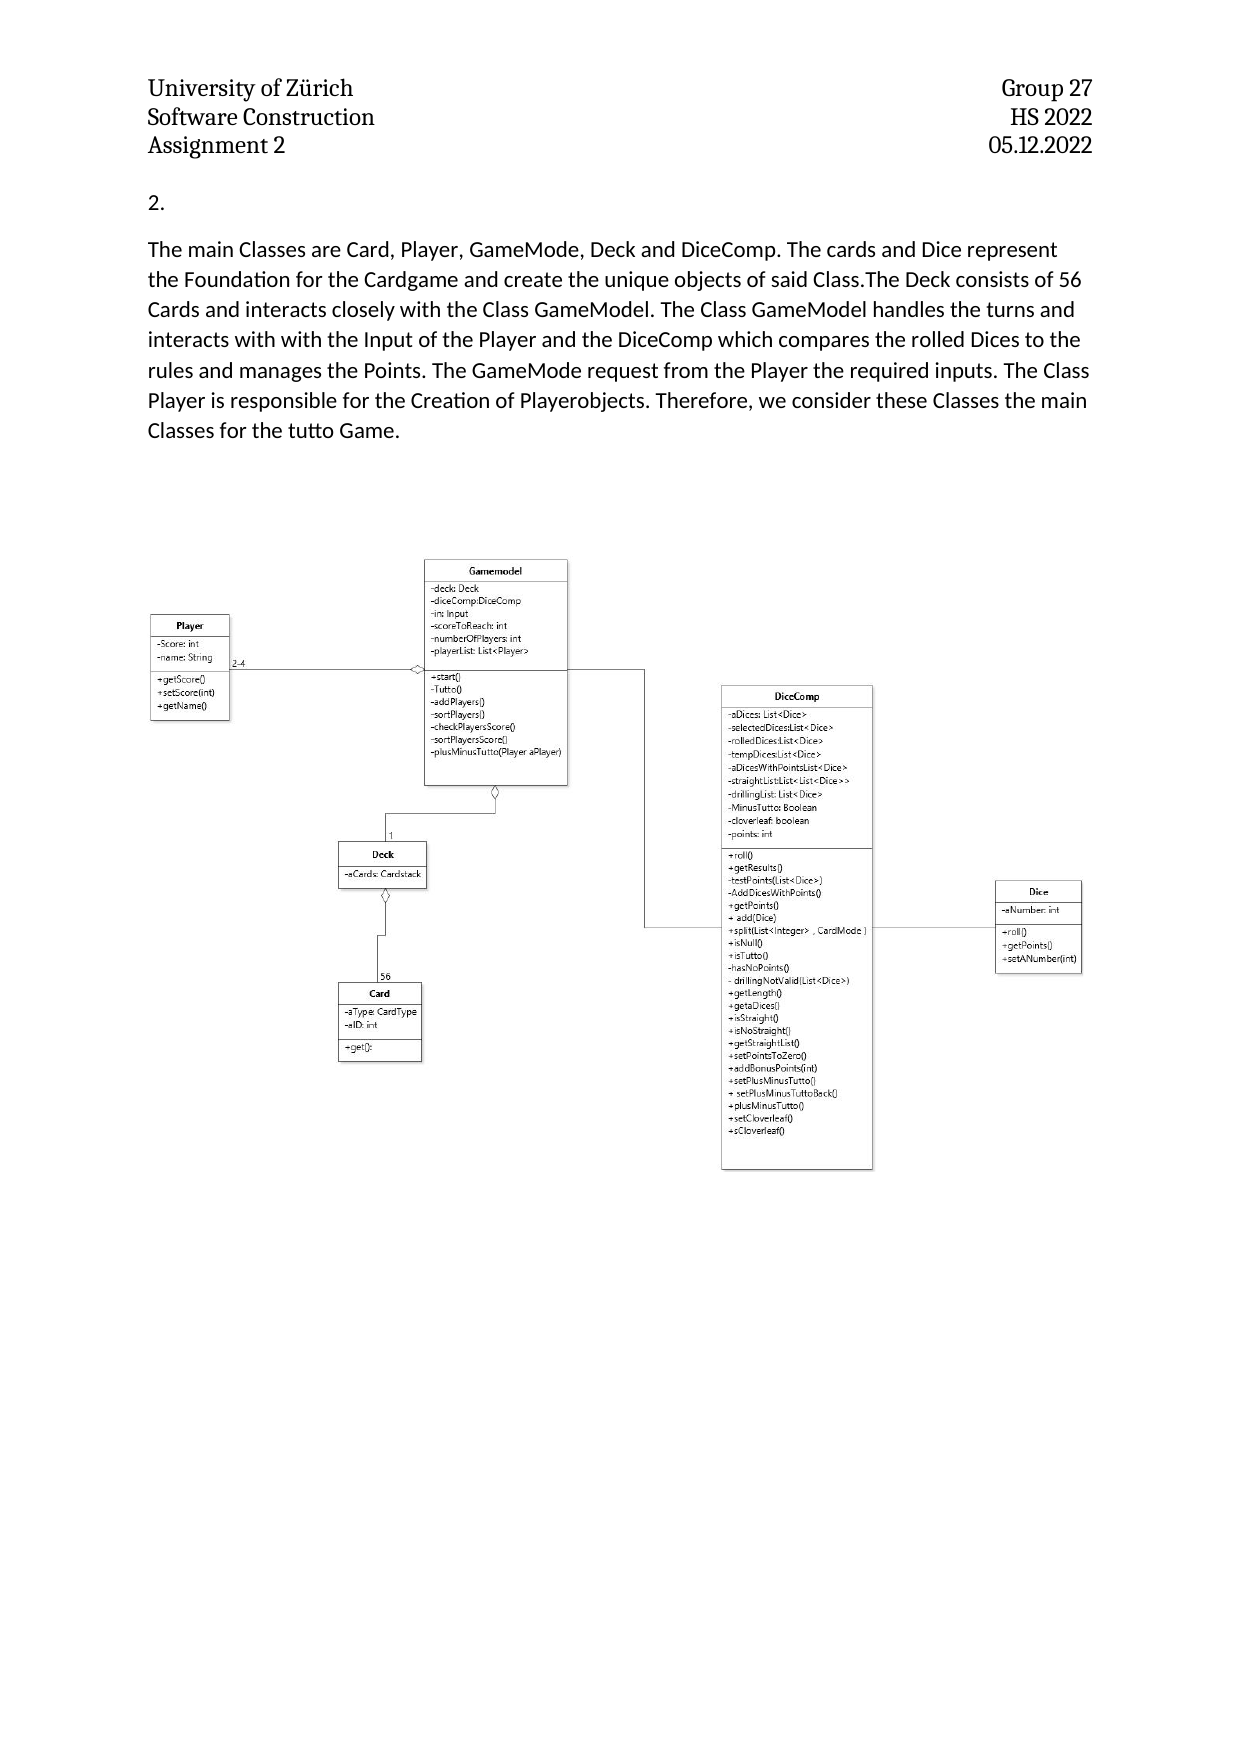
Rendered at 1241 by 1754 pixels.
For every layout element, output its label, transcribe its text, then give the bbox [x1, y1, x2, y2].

text The main Classes are Card, Player, GameMode, Deck and DiceComp. The cards and Dice represent the Foundation for the Cardgame and create the unique objects of said Class.The Deck consists of 56 Cards and interacts closely with the Class GameModel. The Class GameModel handles the turns and interacts with with the Input of the Player and the DiceComp which compares the rolled Dices to the rules and manages the Points. The GameMode request from the Player the required inputs. The Class Player is responsible for the Creation of Playerobjects. Therefore, we consider these Classes the main Classes for the tutto Game. [148, 235, 1093, 444]
picture [147, 556, 1084, 1172]
text 2. [148, 188, 1093, 216]
